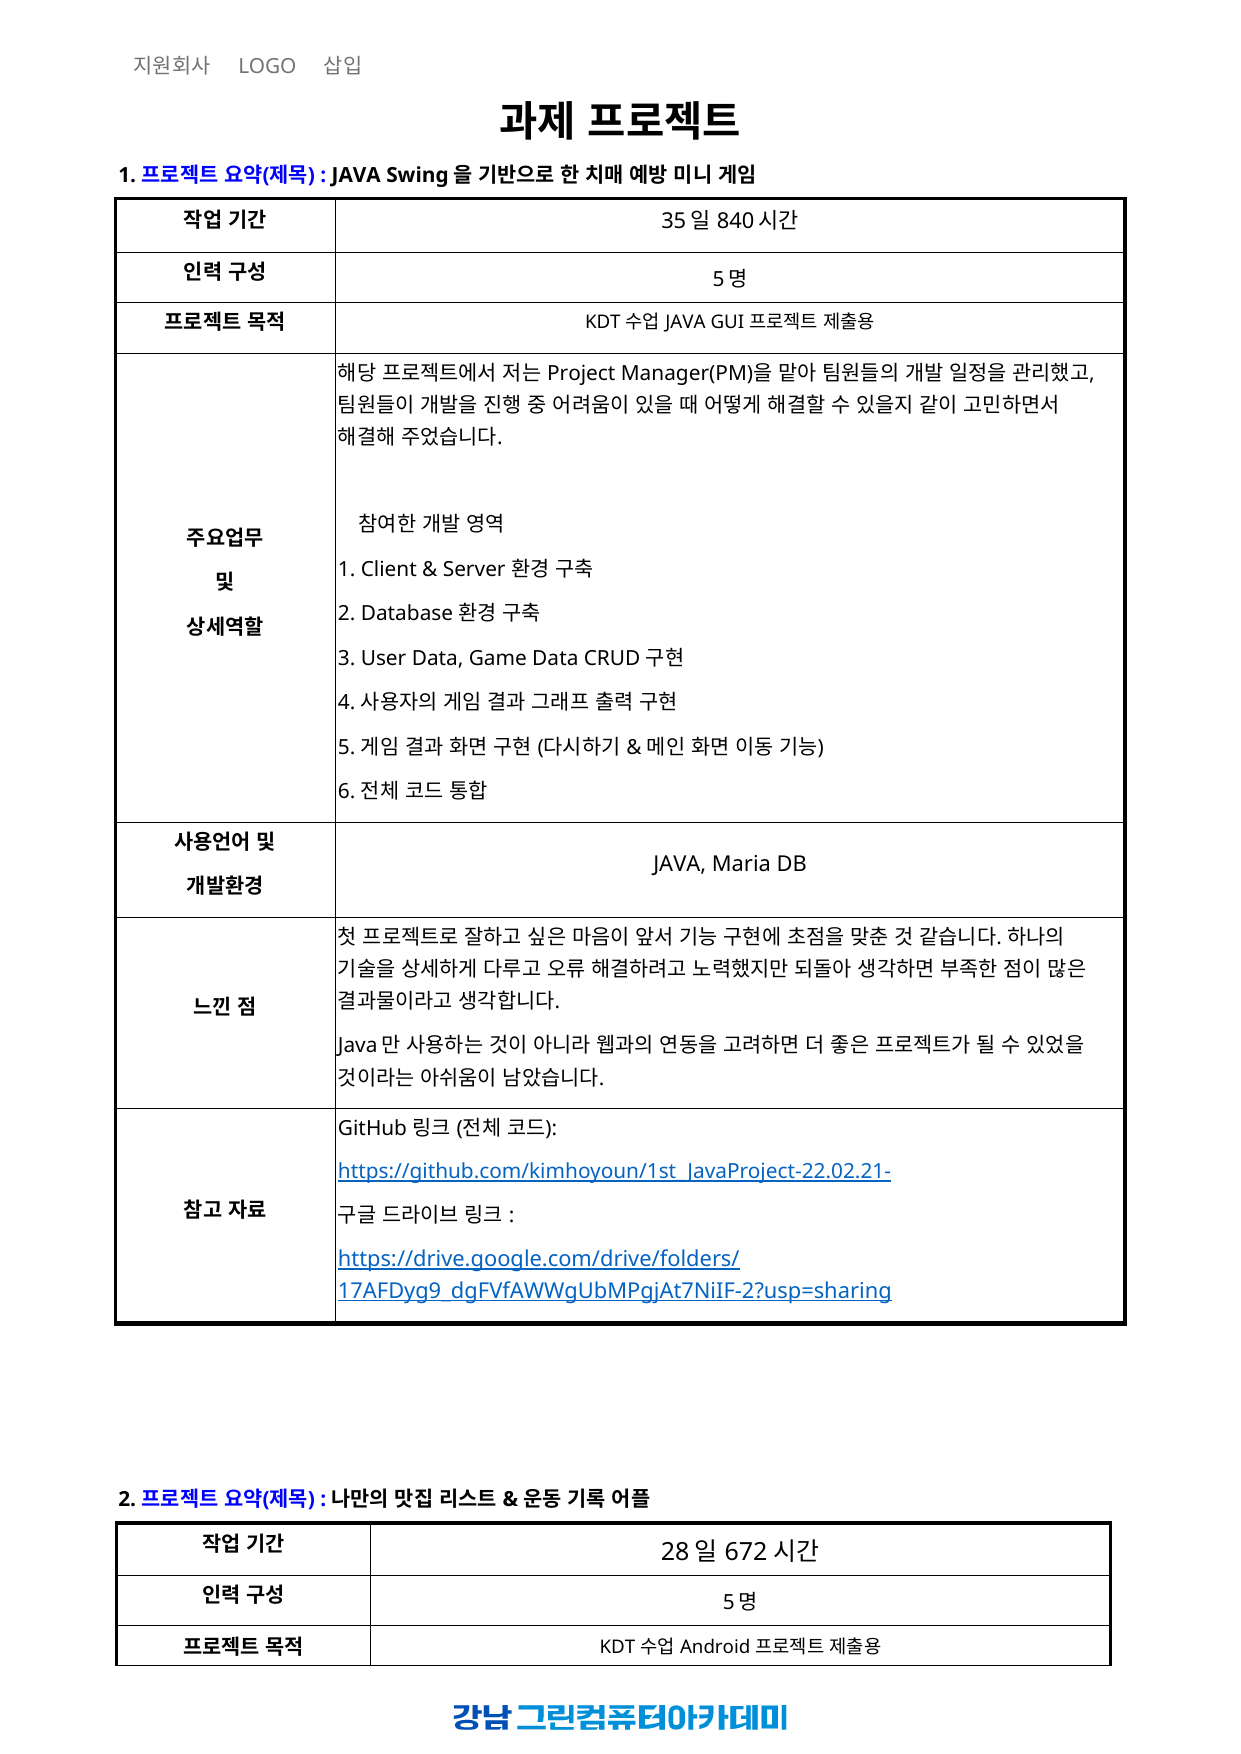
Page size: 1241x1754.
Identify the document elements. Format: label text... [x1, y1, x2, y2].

table_cell GitHub 링크 (전체 코드): https://github.com/kimhoyoun/1st_JavaProject-22.02.21- 구글 드라이브 링크 : https://drive.google.com/drive/folders/17AFDyg9_dgFVfAWWgUbMPgjAt7NiIF-2?usp=sharing [336, 1109, 1123, 1321]
picture [453, 1705, 588, 1730]
picture [737, 1705, 746, 1724]
table_header 35일 840시간 [336, 200, 1123, 252]
table_cell 5명 [371, 1576, 1109, 1625]
picture [646, 1718, 659, 1724]
table_cell 첫 프로젝트로 잘하고 싶은 마음이 앞서 기능 구현에 초점을 맞춘 것 같습니다. 하나의 기술을 상세하게 다루고 오류 해결하려고 노력했지만 되돌아 생각하면 부족한 점이 많은 결과물이라고 생각합니다. Java만 사용하는 것이 아니라 웹과의 연동을 고려하면 더 좋은 프로젝트가 될 수 있었을 것이라는 아쉬움이 남았습니다. [336, 918, 1123, 1108]
table_cell KDT 수업 Android 프로젝트 제출용 [371, 1626, 1109, 1665]
picture [694, 1705, 718, 1730]
table_cell 느낀 점 [117, 918, 335, 1108]
picture [725, 1705, 730, 1730]
table_cell 프로젝트 목적 [117, 303, 335, 353]
table_cell 인력 구성 [117, 253, 335, 302]
table_cell 해당 프로젝트에서 저는 Project Manager(PM)을 맡아 팀원들의 개발 일정을 관리했고, 팀원들이 개발을 진행 중 어려움이 있을 때 어떻게 해결할 수 있을지 같이 고민하면서 해결해 주었습니다. 참여한 개발 영역 1. Client & Server 환경 구축 2. Database 환경 구축 3. User Data, Game Data CRUD 구현 4. 사용자의 게임 결과 그래프 출력 구현 5. 게임 결과 화면 구현 (다시하기 & 메인 화면 이동 기능) 6. 전체 코드 통합 [336, 354, 1123, 822]
table_cell JAVA, Maria DB [336, 823, 1123, 917]
table_cell 프로젝트 목적 [118, 1626, 370, 1665]
text 과제 프로젝트 [118, 88, 1122, 149]
table_cell 5명 [336, 253, 1123, 302]
picture [734, 1726, 746, 1730]
picture [666, 1705, 672, 1730]
picture [674, 1710, 679, 1724]
picture [553, 1705, 568, 1716]
text 1. 프로젝트 요약(제목) : JAVA Swing을 기반으로 한 치매 예방 미니 게임 [118, 158, 1122, 188]
text 2. 프로젝트 요약(제목) : 나만의 맛집 리스트 & 운동 기록 어플 [118, 1482, 1122, 1512]
table_header 작업 기간 [117, 200, 335, 252]
picture [605, 1705, 659, 1730]
table_header 작업 기간 [118, 1525, 370, 1575]
picture [646, 1705, 659, 1716]
table_cell 참고 자료 [117, 1109, 335, 1321]
picture [681, 1705, 688, 1730]
table_cell 인력 구성 [118, 1576, 370, 1625]
picture [585, 1714, 599, 1720]
table_cell 주요업무 및 상세역할 [117, 354, 335, 822]
table_cell KDT 수업 JAVA GUI 프로젝트 제출용 [336, 303, 1123, 353]
picture [758, 1705, 781, 1730]
table_header 28일 672 시간 [371, 1525, 1109, 1575]
table_cell 사용언어 및 개발환경 [117, 823, 335, 917]
